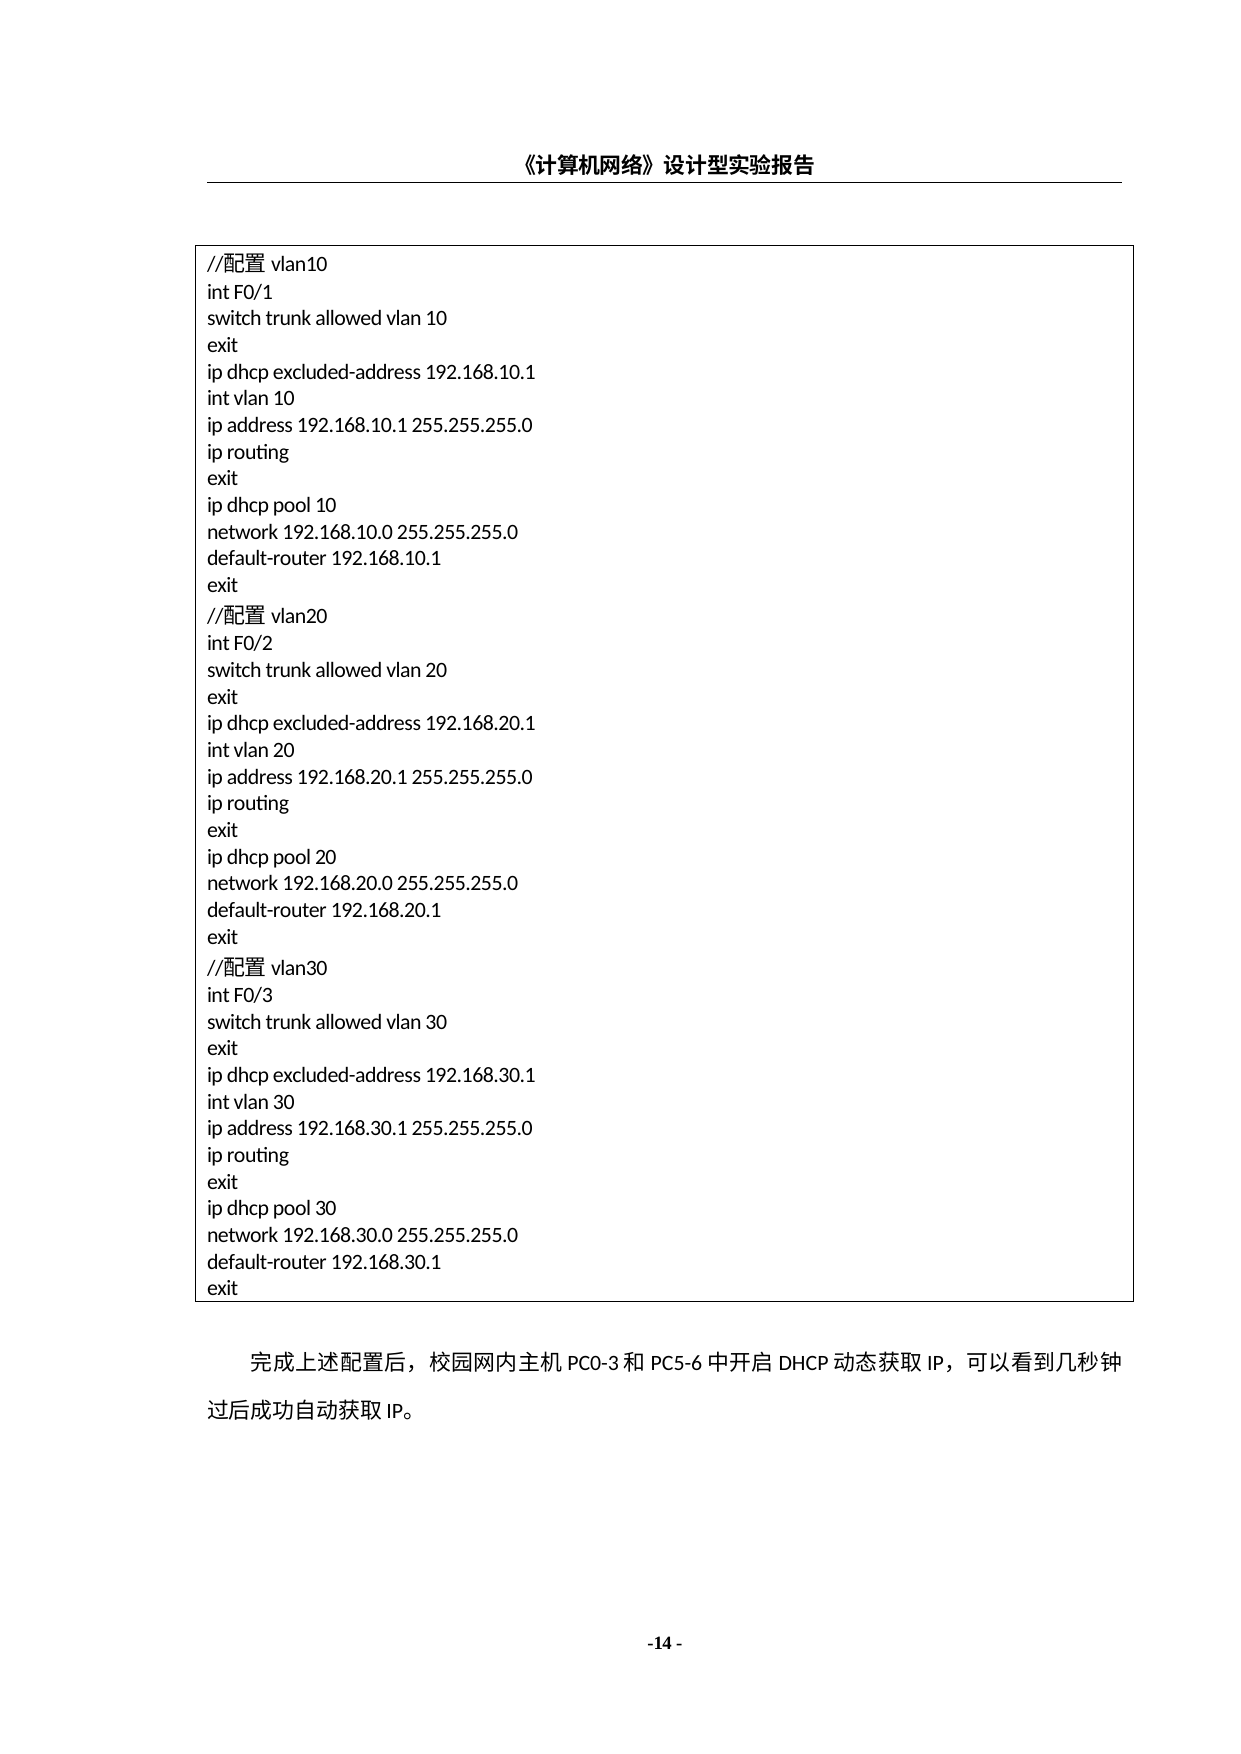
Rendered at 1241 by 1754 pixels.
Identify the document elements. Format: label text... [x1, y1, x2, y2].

text 完成上述配置后，校园网内主机PC0-3和PC5-6中开启DHCP动态获取IP，可以看到几秒钟过后成功自动获取IP。 [207, 1372, 1122, 1451]
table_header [196, 246, 1133, 1328]
